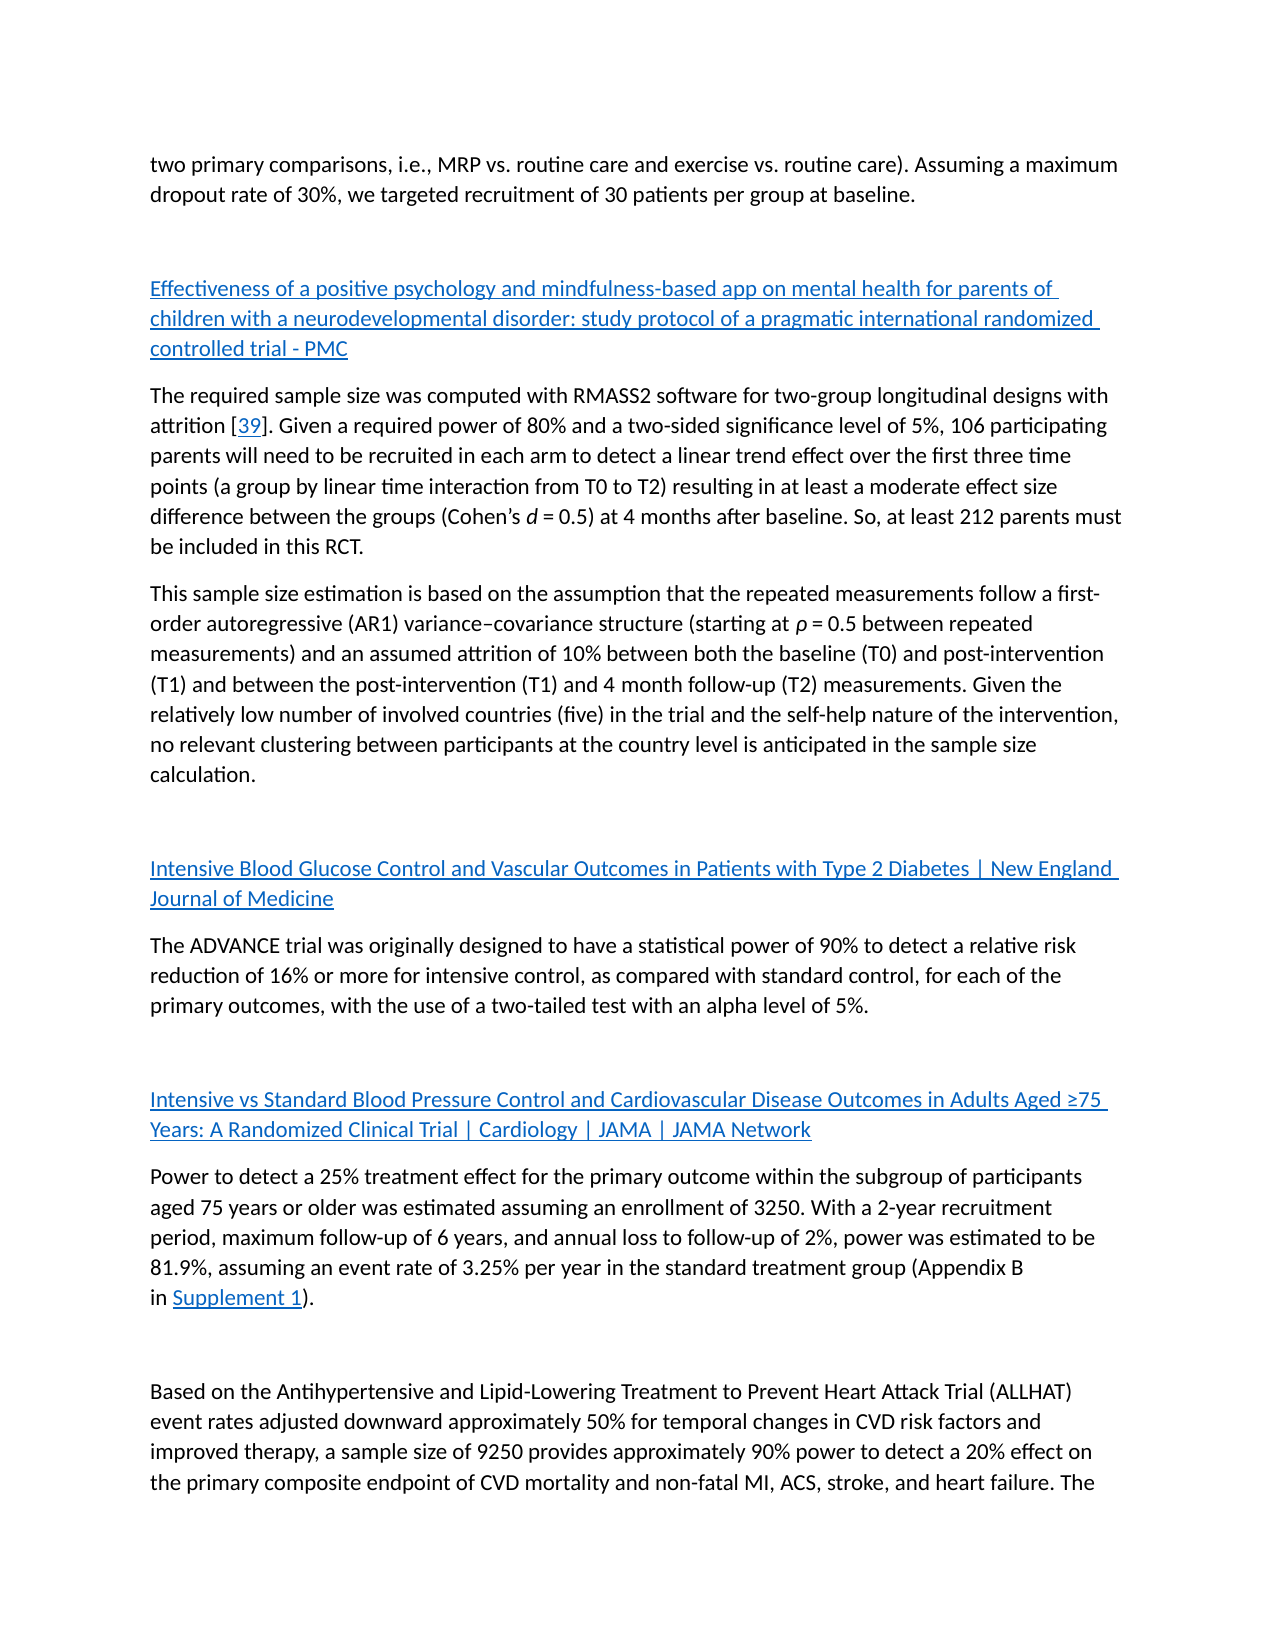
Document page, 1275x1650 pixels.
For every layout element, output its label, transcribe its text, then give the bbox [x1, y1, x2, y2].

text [150, 150, 1125, 208]
text Intensive vs Standard Blood Pressure Control and Cardiovascular Disease Outcomes in Adults Aged ≥75 Years: A Randomized Clinical Trial | Cardiology | JAMA | JAMA Network [150, 1085, 1125, 1144]
text The required sample size was computed with RMASS2 software for two-group longitudinal designs with attrition [39]. Given a required power of 80% and a two-sided significance level of 5%, 106 participating parents will need to be recruited in each arm to detect a linear trend effect over the first three time points (a group by linear time interaction from T0 to T2) resulting in at least a moderate effect size difference between the groups (Cohen’s d = 0.5) at 4 months after baseline. So, at least 212 parents must be included in this RCT. [150, 381, 1125, 560]
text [150, 1377, 1125, 1496]
text Power to detect a 25% treatment effect for the primary outcome within the subgroup of participants aged 75 years or older was estimated assuming an enrollment of 3250. With a 2-year recruitment period, maximum follow-up of 6 years, and annual loss to follow-up of 2%, power was estimated to be 81.9%, assuming an event rate of 3.25% per year in the standard treatment group (Appendix B in Supplement 1). [150, 1162, 1125, 1311]
text The ADVANCE trial was originally designed to have a statistical power of 90% to detect a relative risk reduction of 16% or more for intensive control, as compared with standard control, for each of the primary outcomes, with the use of a two-tailed test with an alpha level of 5%. [150, 931, 1125, 1020]
text This sample size estimation is based on the assumption that the repeated measurements follow a first-order autoregressive (AR1) variance–covariance structure (starting at ρ = 0.5 between repeated measurements) and an assumed attrition of 10% between both the baseline (T0) and post-intervention (T1) and between the post-intervention (T1) and 4 month follow-up (T2) measurements. Given the relatively low number of involved countries (five) in the trial and the self-help nature of the intervention, no relevant clustering between participants at the country level is anticipated in the sample size calculation. [150, 579, 1125, 788]
text Intensive Blood Glucose Control and Vascular Outcomes in Patients with Type 2 Diabetes | New England Journal of Medicine [150, 854, 1125, 912]
text Effectiveness of a positive psychology and mindfulness-based app on mental health for parents of children with a neurodevelopmental disorder: study protocol of a pragmatic international randomized controlled trial - PMC [150, 274, 1125, 362]
